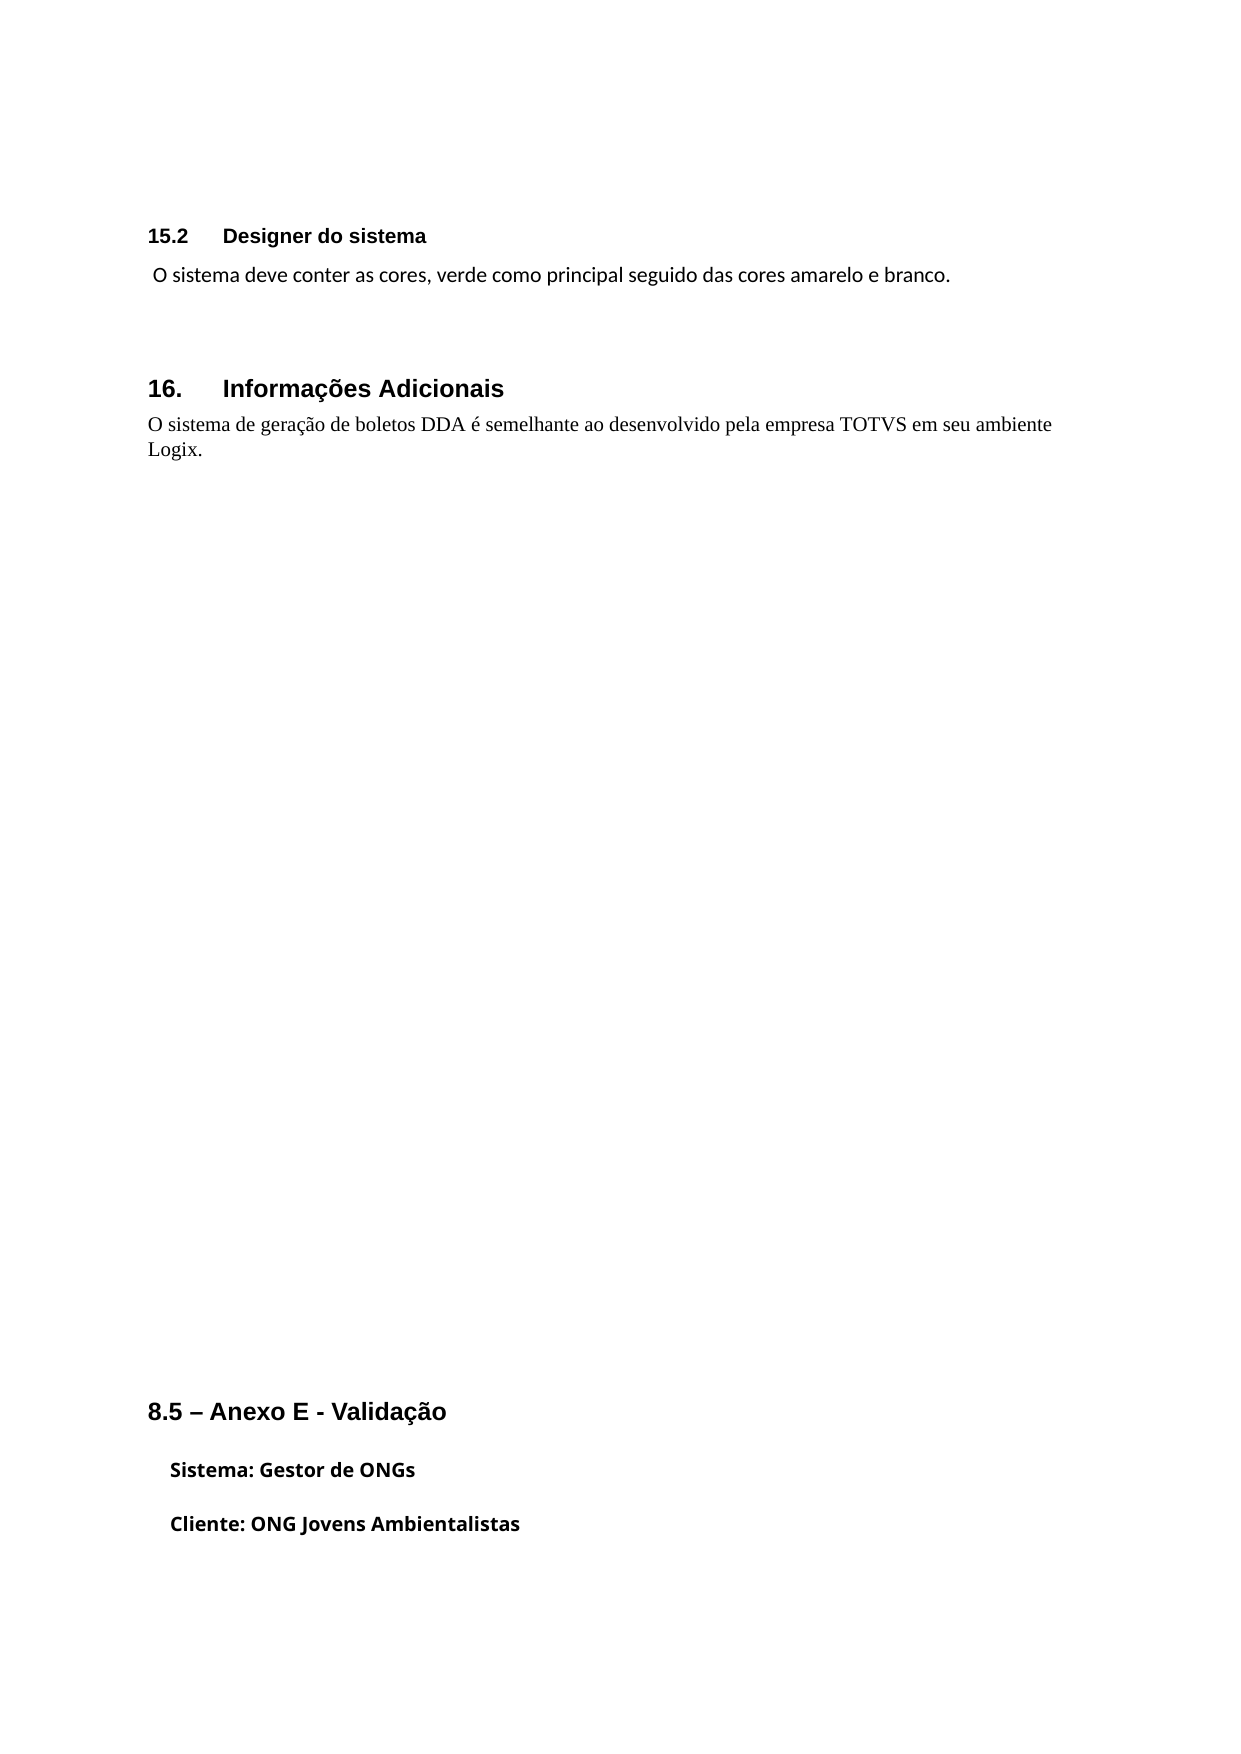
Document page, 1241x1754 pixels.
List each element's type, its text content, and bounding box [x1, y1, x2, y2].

subtitle Informações Adicionais [148, 373, 1092, 405]
text Sistema: Gestor de ONGs [170, 1453, 978, 1486]
subtitle Designer do sistema [148, 219, 1092, 252]
text 8.5 – Anexo E - Validação [148, 1396, 1092, 1428]
text Cliente: ONG Jovens Ambientalistas [170, 1508, 978, 1540]
text O sistema deve conter as cores, verde como principal seguido das cores amarelo e branco. [148, 258, 1092, 291]
text O sistema de geração de boletos DDA é semelhante ao desenvolvido pela empresa TOTVS em seu ambiente Logix. [148, 411, 1092, 461]
